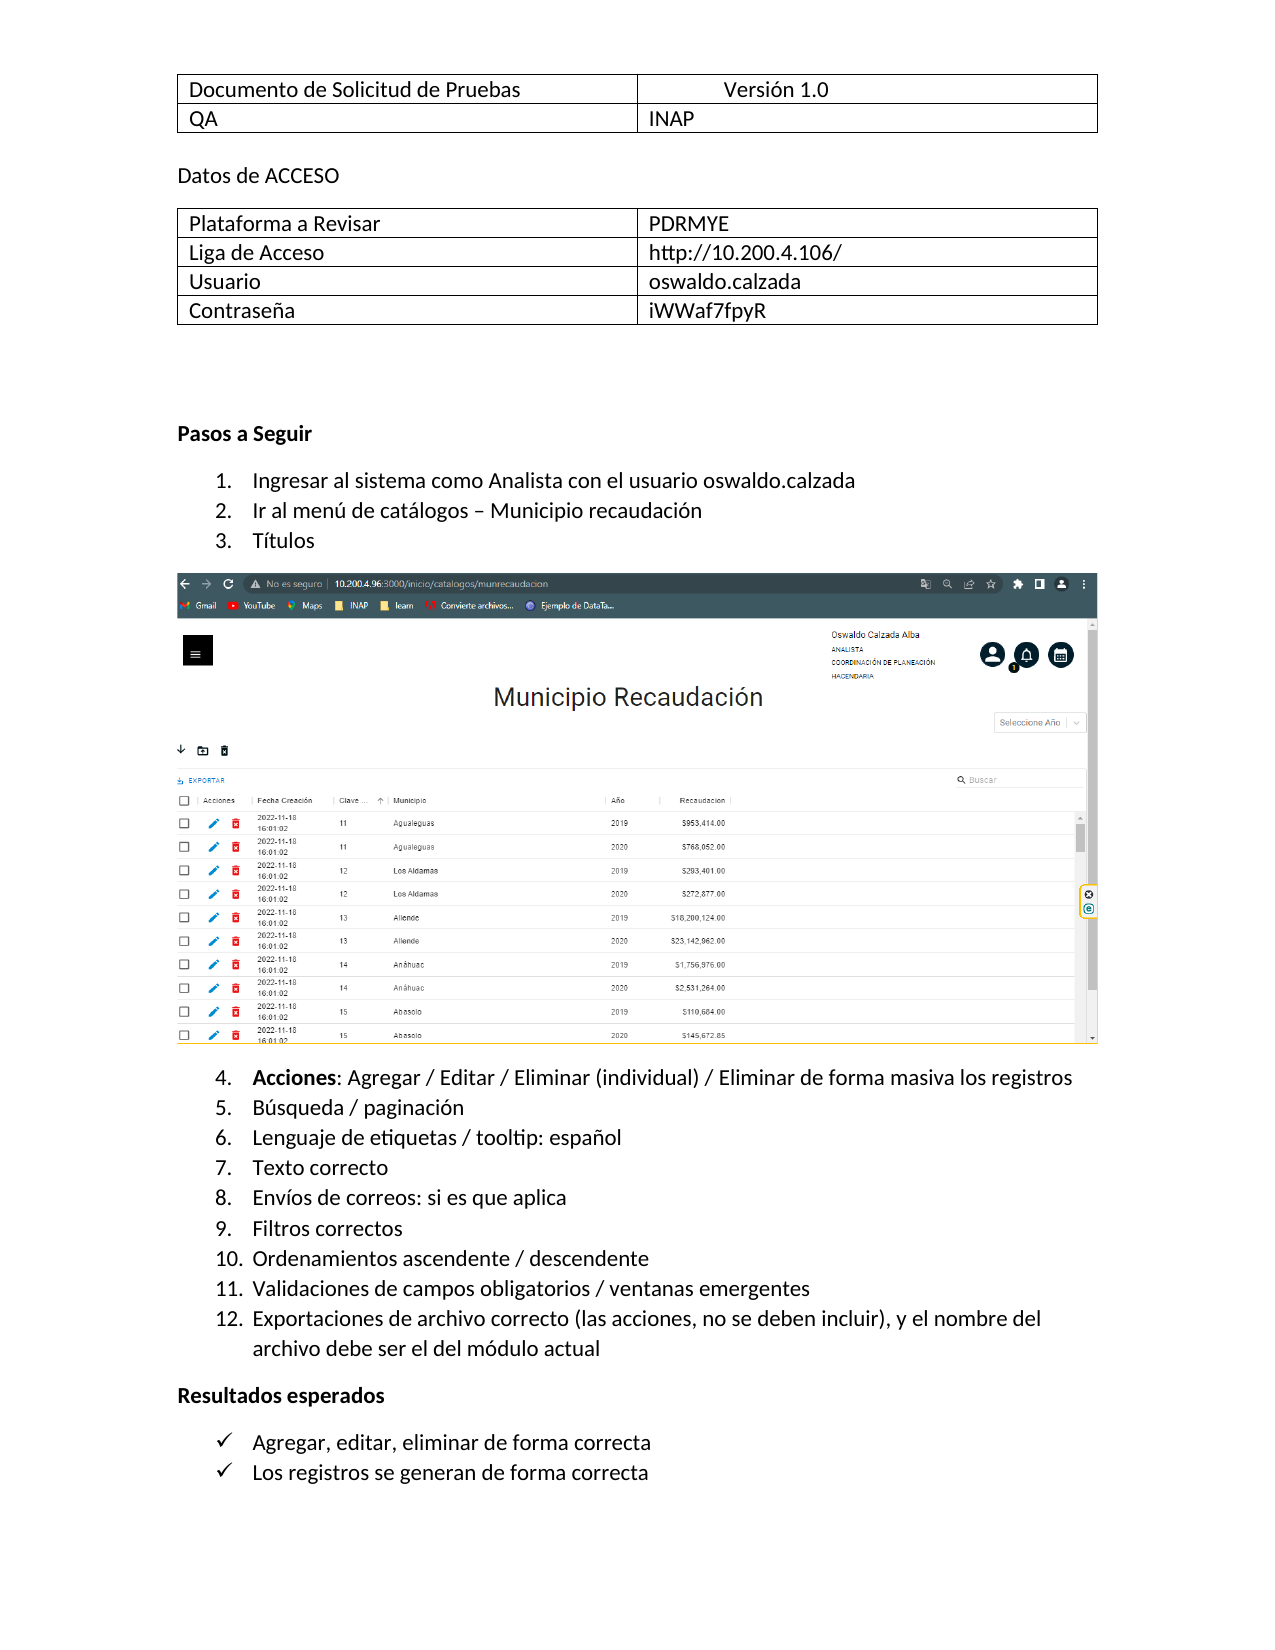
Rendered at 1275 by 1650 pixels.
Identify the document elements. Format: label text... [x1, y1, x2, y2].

list Ir al menú de catálogos – Municipio recaudación [215, 496, 1098, 524]
list Validaciones de campos obligatorios / ventanas emergentes [215, 1274, 1098, 1302]
table_cell Usuario [178, 267, 637, 295]
list Lenguaje de etiquetas / tooltip: español [215, 1123, 1098, 1151]
table_cell oswaldo.calzada [638, 267, 1097, 295]
list Ingresar al sistema como Analista con el usuario oswaldo.calzada [215, 466, 1098, 494]
list Envíos de correos: si es que aplica [215, 1183, 1098, 1212]
list Acciones: Agregar / Editar / Eliminar (individual) / Eliminar de forma masiva los registros [215, 1063, 1098, 1091]
list Agregar, editar, eliminar de forma correcta [215, 1428, 1098, 1456]
table_cell Liga de Acceso [178, 238, 637, 266]
list Ordenamientos ascendente / descendente [215, 1244, 1098, 1272]
text Datos de ACCESO [177, 161, 1098, 189]
text Resultados esperados [177, 1381, 1098, 1409]
list Búsqueda / paginación [215, 1093, 1098, 1121]
list Texto correcto [215, 1153, 1098, 1181]
table_header PDRMYE [638, 209, 1097, 237]
list Exportaciones de archivo correcto (las acciones, no se deben incluir), y el nombre del archivo debe ser el del módulo actual [215, 1304, 1098, 1363]
text Pasos a Seguir [177, 419, 1098, 447]
table_cell http://10.200.4.106/ [638, 238, 1097, 266]
list Filtros correctos [215, 1214, 1098, 1242]
list Los registros se generan de forma correcta [215, 1458, 1098, 1487]
table_cell iWWaf7fpyR [638, 296, 1097, 324]
picture [177, 573, 1098, 1044]
list Títulos [215, 526, 1098, 554]
table_cell Contraseña [178, 296, 637, 324]
table_header Plataforma a Revisar [178, 209, 637, 237]
